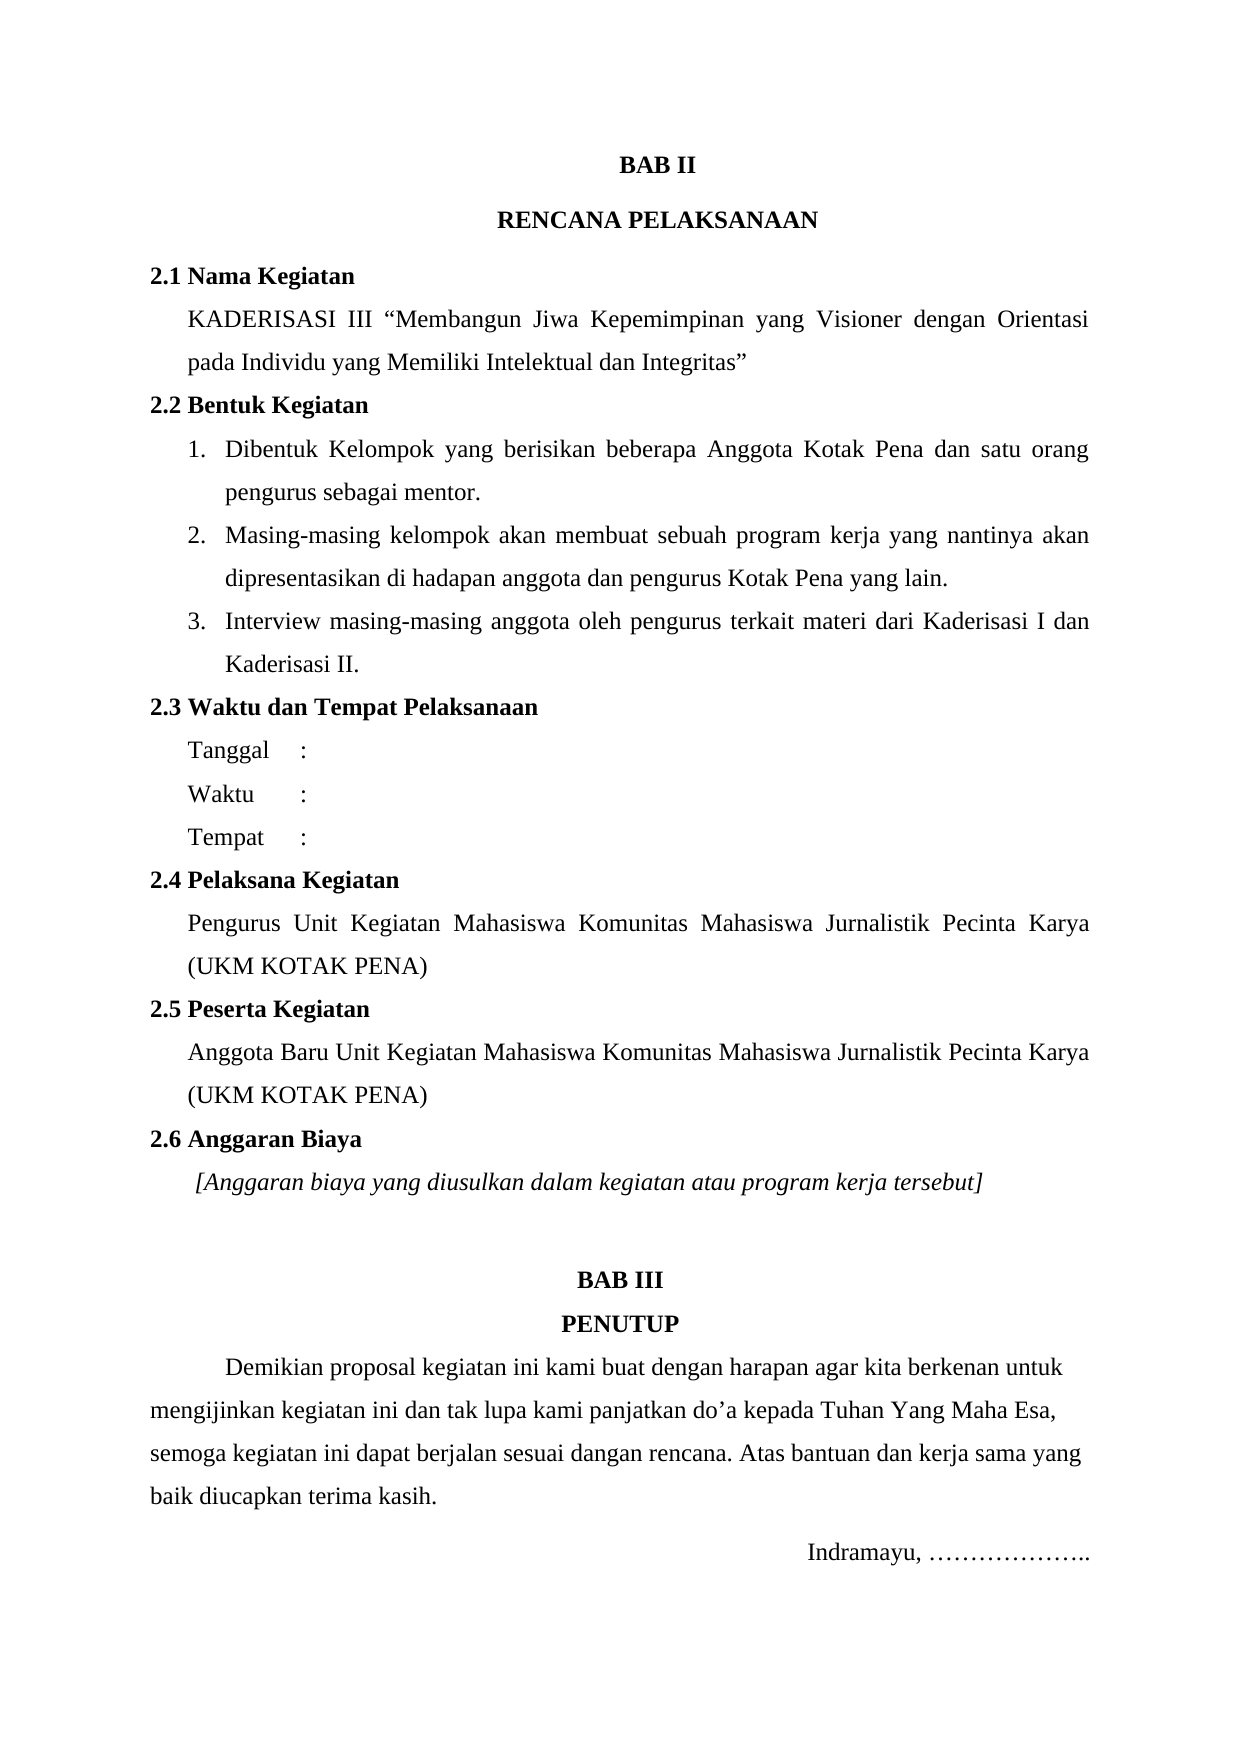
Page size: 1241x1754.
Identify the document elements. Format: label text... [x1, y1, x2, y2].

list KADERISASI III “Membangun Jiwa Kepemimpinan yang Visioner dengan Orientasi pada Individu yang Memiliki Intelektual dan Integritas” [187, 304, 1090, 376]
list BAB III [150, 1266, 1090, 1294]
list Pengurus Unit Kegiatan Mahasiswa Komunitas Mahasiswa Jurnalistik Pecinta Karya (UKM KOTAK PENA) [187, 908, 1090, 980]
list Dibentuk Kelompok yang berisikan beberapa Anggota Kotak Pena dan satu orang pengurus sebagai mentor. [187, 434, 1090, 506]
text [Anggaran biaya yang diusulkan dalam kegiatan atau program kerja tersebut] [150, 1167, 1090, 1196]
text RENCANA PELAKSANAAN [225, 206, 1090, 234]
list Tempat : [187, 822, 1090, 851]
list Anggaran Biaya [150, 1124, 1090, 1152]
list Bentuk Kegiatan [150, 391, 1090, 419]
list Peserta Kegiatan [150, 994, 1090, 1023]
list Nama Kegiatan [150, 261, 1090, 290]
list Waktu dan Tempat Pelaksanaan [150, 692, 1090, 721]
list Interview masing-masing anggota oleh pengurus terkait materi dari Kaderisasi I dan Kaderisasi II. [187, 606, 1090, 678]
list Waktu : [187, 779, 1090, 807]
text Indramayu, ……………….. [150, 1537, 1090, 1566]
list Pelaksana Kegiatan [150, 865, 1090, 894]
list Demikian proposal kegiatan ini kami buat dengan harapan agar kita berkenan untuk mengijinkan kegiatan ini dan tak lupa kami panjatkan do’a kepada Tuhan Yang Maha Esa, semoga kegiatan ini dapat berjalan sesuai dangan rencana. Atas bantuan dan kerja sama yang baik diucapkan terima kasih. [150, 1352, 1090, 1510]
text BAB II [225, 150, 1090, 179]
list Tanggal : [187, 736, 1090, 764]
list Masing-masing kelompok akan membuat sebuah program kerja yang nantinya akan dipresentasikan di hadapan anggota dan pengurus Kotak Pena yang lain. [187, 520, 1090, 592]
list PENUTUP [150, 1309, 1090, 1337]
list Anggota Baru Unit Kegiatan Mahasiswa Komunitas Mahasiswa Jurnalistik Pecinta Karya (UKM KOTAK PENA) [187, 1037, 1090, 1109]
